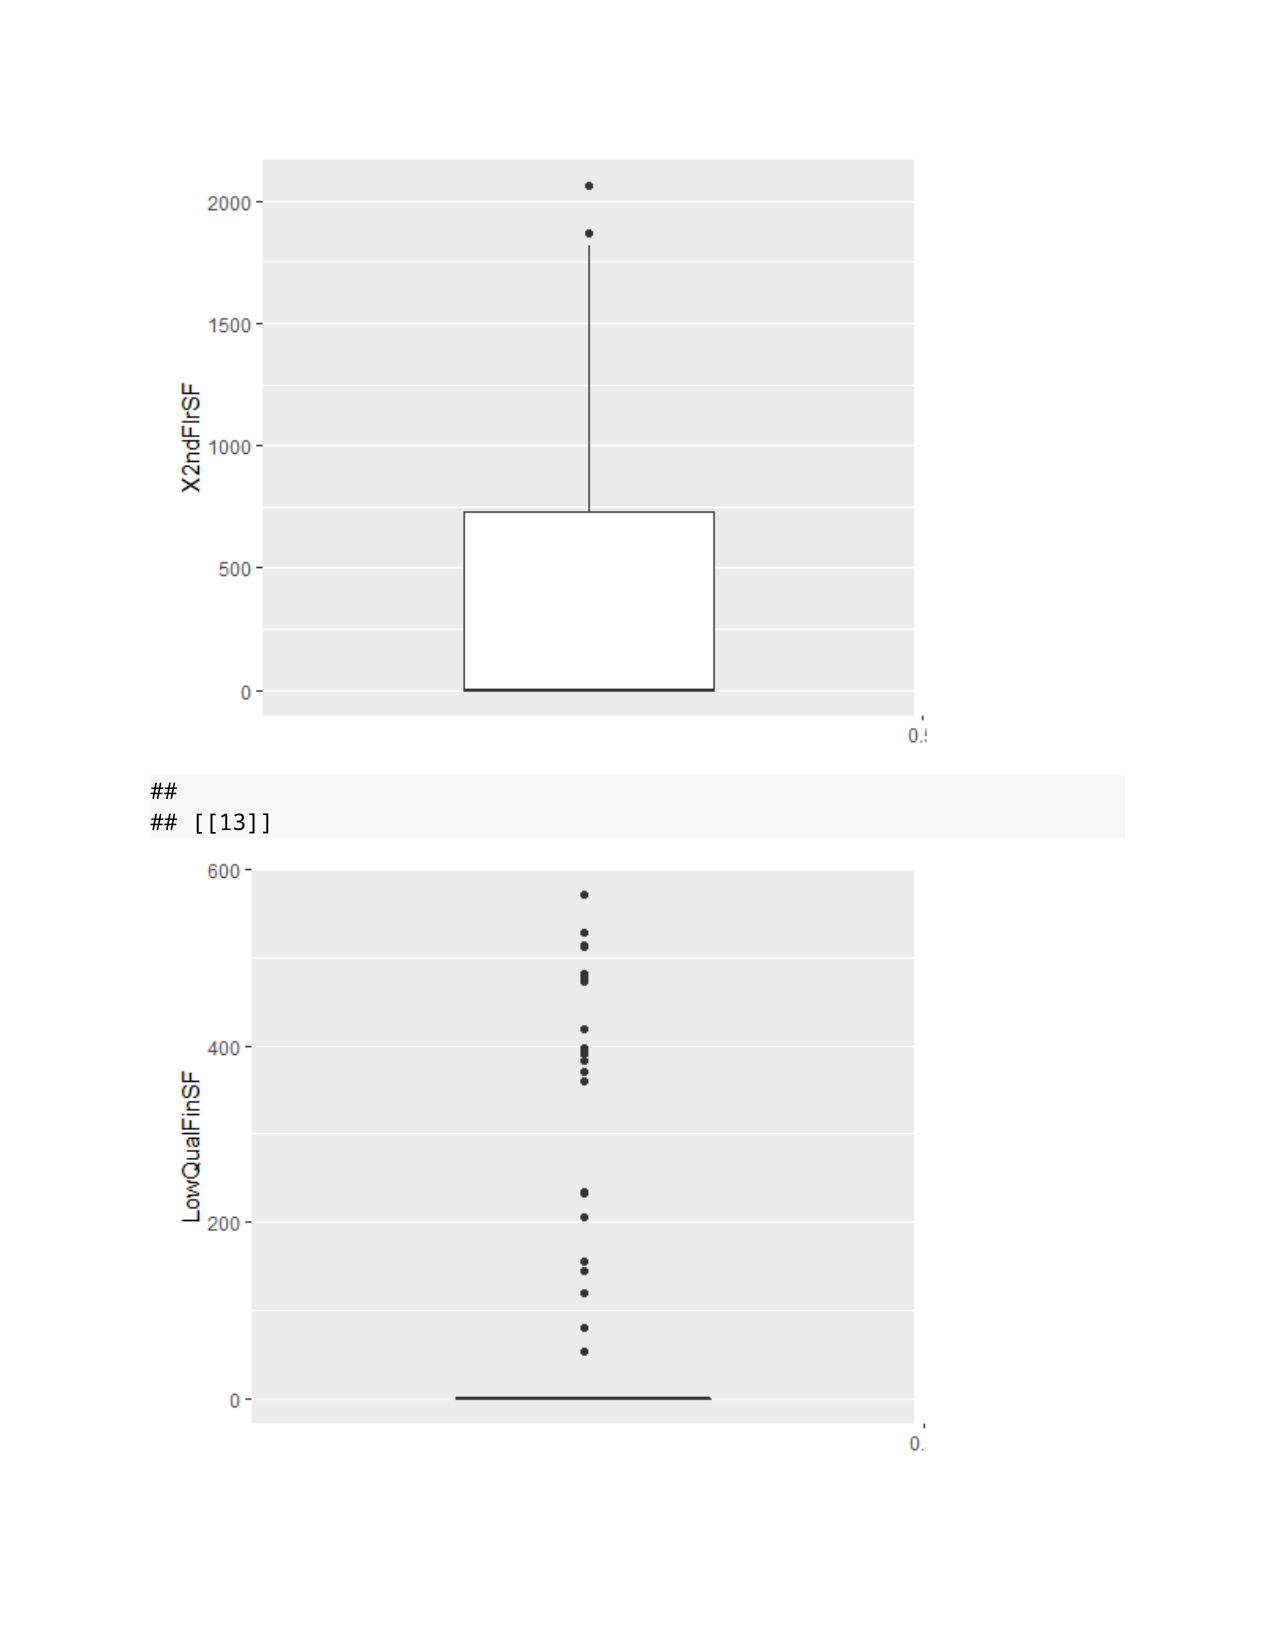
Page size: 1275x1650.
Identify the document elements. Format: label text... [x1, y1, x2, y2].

text ## ## [[13]] [150, 775, 1125, 838]
picture [168, 150, 927, 757]
picture [168, 858, 927, 1465]
